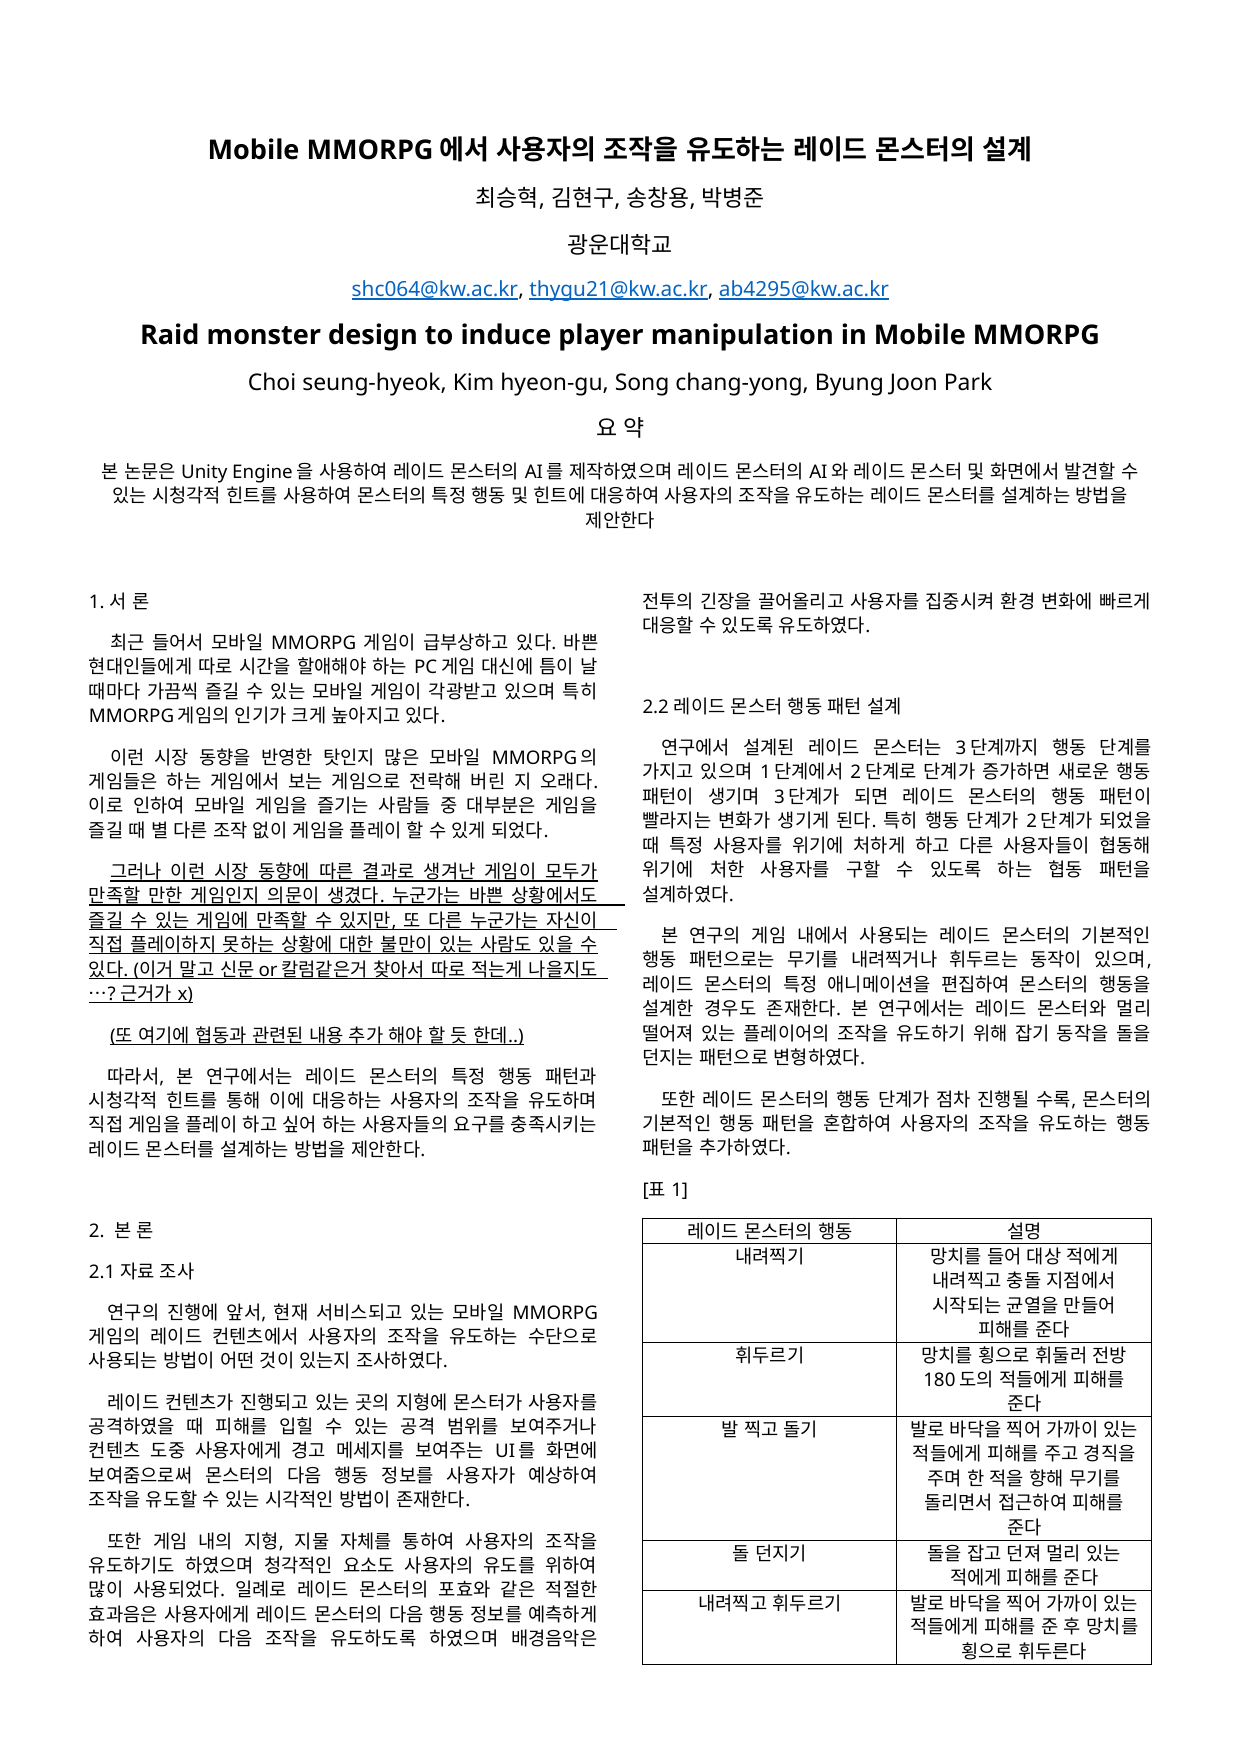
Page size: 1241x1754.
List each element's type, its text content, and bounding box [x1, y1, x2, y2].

text [표 1] [642, 1177, 1152, 1201]
text Raid monster design to induce player manipulation in Mobile MMORPG [89, 318, 1152, 351]
text 레이드 컨텐츠가 진행되고 있는 곳의 지형에 몬스터가 사용자를 공격하였을 때 피해를 입힐 수 있는 공격 범위를 보여주거나 컨텐츠 도중 사용자에게 경고 메세지를 보여주는 UI를 화면에 보여줌으로써 몬스터의 다음 행동 정보를 사용자가 예상하여 조작을 유도할 수 있는 시각적인 방법이 존재한다. [89, 1390, 598, 1512]
text 요 약 [89, 413, 1152, 443]
text 2.2 레이드 몬스터 행동 패턴 설계 [642, 694, 1152, 718]
table_cell 내려찍기 [643, 1244, 896, 1342]
table_cell 발로 바닥을 찍어 가까이 있는 적들에게 피해를 주고 경직을 주며 한 적을 향해 무기를 돌리면서 접근하여 피해를 준다 [897, 1417, 1151, 1539]
text 이런 시장 동향을 반영한 탓인지 많은 모바일 MMORPG의 게임들은 하는 게임에서 보는 게임으로 전락해 버린 지 오래다. 이로 인하여 모바일 게임을 즐기는 사람들 중 대부분은 게임을 즐길 때 별 다른 조작 없이 게임을 플레이 할 수 있게 되었다. [89, 744, 598, 842]
table_cell 망치를 들어 대상 적에게 내려찍고 충돌 지점에서 시작되는 균열을 만들어 피해를 준다 [897, 1244, 1151, 1342]
table_cell 발 찍고 돌기 [643, 1417, 896, 1539]
table_cell 내려찍고 휘두르기 [643, 1591, 896, 1664]
text 연구에서 설계된 레이드 몬스터는 3단계까지 행동 단계를 가지고 있으며 1단계에서 2단계로 단계가 증가하면 새로운 행동 패턴이 생기며 3단계가 되면 레이드 몬스터의 행동 패턴이 빨라지는 변화가 생기게 된다. 특히 행동 단계가 2단계가 되었을 때 특정 사용자를 위기에 처하게 하고 다른 사용자들이 협동해 위기에 처한 사용자를 구할 수 있도록 하는 협동 패턴을 설계하였다. [642, 735, 1152, 906]
text Choi seung-hyeok, Kim hyeon-gu, Song chang-yong, Byung Joon Park [89, 368, 1152, 396]
text 따라서, 본 연구에서는 레이드 몬스터의 특정 행동 패턴과 시청각적 힌트를 통해 이에 대응하는 사용자의 조작을 유도하며 직접 게임을 플레이 하고 싶어 하는 사용자들의 요구를 충족시키는 레이드 몬스터를 설계하는 방법을 제안한다. [89, 1063, 598, 1161]
text 그러나 이런 시장 동향에 따른 결과로 생겨난 게임이 모두가 만족할 만한 게임인지 의문이 생겼다. 누군가는 바쁜 상황에서도 즐길 수 있는 게임에 만족할 수 있지만, 또 다른 누군가는 자신이 직접 플레이하지 못하는 상황에 대한 불만이 있는 사람도 있을 수 있다. (이거 말고 신문or칼럼같은거 찾아서 따로 적는게 나을지도…? 근거가 x) [89, 859, 598, 904]
text 2. 본 론 [89, 1218, 598, 1242]
table_cell 휘두르기 [643, 1343, 896, 1416]
text 또한 레이드 몬스터의 행동 단계가 점차 진행될 수록, 몬스터의 기본적인 행동 패턴을 혼합하여 사용자의 조작을 유도하는 행동 패턴을 추가하였다. [642, 1087, 1152, 1160]
text 광운대학교 [89, 229, 1152, 259]
text Mobile MMORPG에서 사용자의 조작을 유도하는 레이드 몬스터의 설계 [89, 131, 1152, 166]
text 또한 게임 내의 지형, 지물 자체를 통하여 사용자의 조작을 유도하기도 하였으며 청각적인 요소도 사용자의 유도를 위하여 많이 사용되었다. 일례로 레이드 몬스터의 포효와 같은 적절한 효과음은 사용자에게 레이드 몬스터의 다음 행동 정보를 예측하게 하여 사용자의 다음 조작을 유도하도록 하였으며 배경음악은 전투의 긴장을 끌어올리고 사용자를 집중시켜 환경 변화에 빠르게 대응할 수 있도록 유도하였다. [89, 1529, 598, 1651]
text 본 연구의 게임 내에서 사용되는 레이드 몬스터의 기본적인 행동 패턴으로는 무기를 내려찍거나 휘두르는 동작이 있으며, 레이드 몬스터의 특정 애니메이션을 편집하여 몬스터의 행동을 설계한 경우도 존재한다. 본 연구에서는 레이드 몬스터와 멀리 떨어져 있는 플레이어의 조작을 유도하기 위해 잡기 동작을 돌을 던지는 패턴으로 변형하였다. [642, 923, 1152, 1070]
text 연구의 진행에 앞서, 현재 서비스되고 있는 모바일 MMORPG게임의 레이드 컨텐츠에서 사용자의 조작을 유도하는 수단으로 사용되는 방법이 어떤 것이 있는지 조사하였다. [89, 1300, 598, 1373]
text 최근 들어서 모바일 MMORPG 게임이 급부상하고 있다. 바쁜 현대인들에게 따로 시간을 할애해야 하는 PC게임 대신에 틈이 날 때마다 가끔씩 즐길 수 있는 모바일 게임이 각광받고 있으며 특히 MMORPG게임의 인기가 크게 높아지고 있다. [89, 630, 598, 728]
text 최승혁, 김현구, 송창용, 박병준 [89, 183, 1152, 213]
table_cell 발로 바닥을 찍어 가까이 있는 적들에게 피해를 준 후 망치를 횡으로 휘두른다 [897, 1591, 1151, 1664]
table_cell 돌 던지기 [643, 1541, 896, 1589]
table_header 설명 [897, 1219, 1151, 1243]
text 또한 게임 내의 지형, 지물 자체를 통하여 사용자의 조작을 유도하기도 하였으며 청각적인 요소도 사용자의 유도를 위하여 많이 사용되었다. 일례로 레이드 몬스터의 포효와 같은 적절한 효과음은 사용자에게 레이드 몬스터의 다음 행동 정보를 예측하게 하여 사용자의 다음 조작을 유도하도록 하였으며 배경음악은 전투의 긴장을 끌어올리고 사용자를 집중시켜 환경 변화에 빠르게 대응할 수 있도록 유도하였다. [642, 589, 1152, 638]
text shc064@kw.ac.kr, thygu21@kw.ac.kr, ab4295@kw.ac.kr [89, 276, 1152, 302]
text 1. 서 론 [89, 589, 598, 613]
table_cell 돌을 잡고 던져 멀리 있는 적에게 피해를 준다 [897, 1541, 1151, 1589]
table_header 레이드 몬스터의 행동 [643, 1219, 896, 1243]
text 본 논문은 Unity Engine을 사용하여 레이드 몬스터의 AI를 제작하였으며 레이드 몬스터의 AI와 레이드 몬스터 및 화면에서 발견할 수 있는 시청각적 힌트를 사용하여 몬스터의 특정 행동 및 힌트에 대응하여 사용자의 조작을 유도하는 레이드 몬스터를 설계하는 방법을 제안한다 [89, 459, 1152, 533]
text 2.1 자료 조사 [89, 1259, 598, 1283]
text (또 여기에 협동과 관련된 내용 추가 해야 할 듯 한데..) [89, 1022, 598, 1047]
table_cell 망치를 횡으로 휘둘러 전방 180도의 적들에게 피해를 준다 [897, 1343, 1151, 1416]
